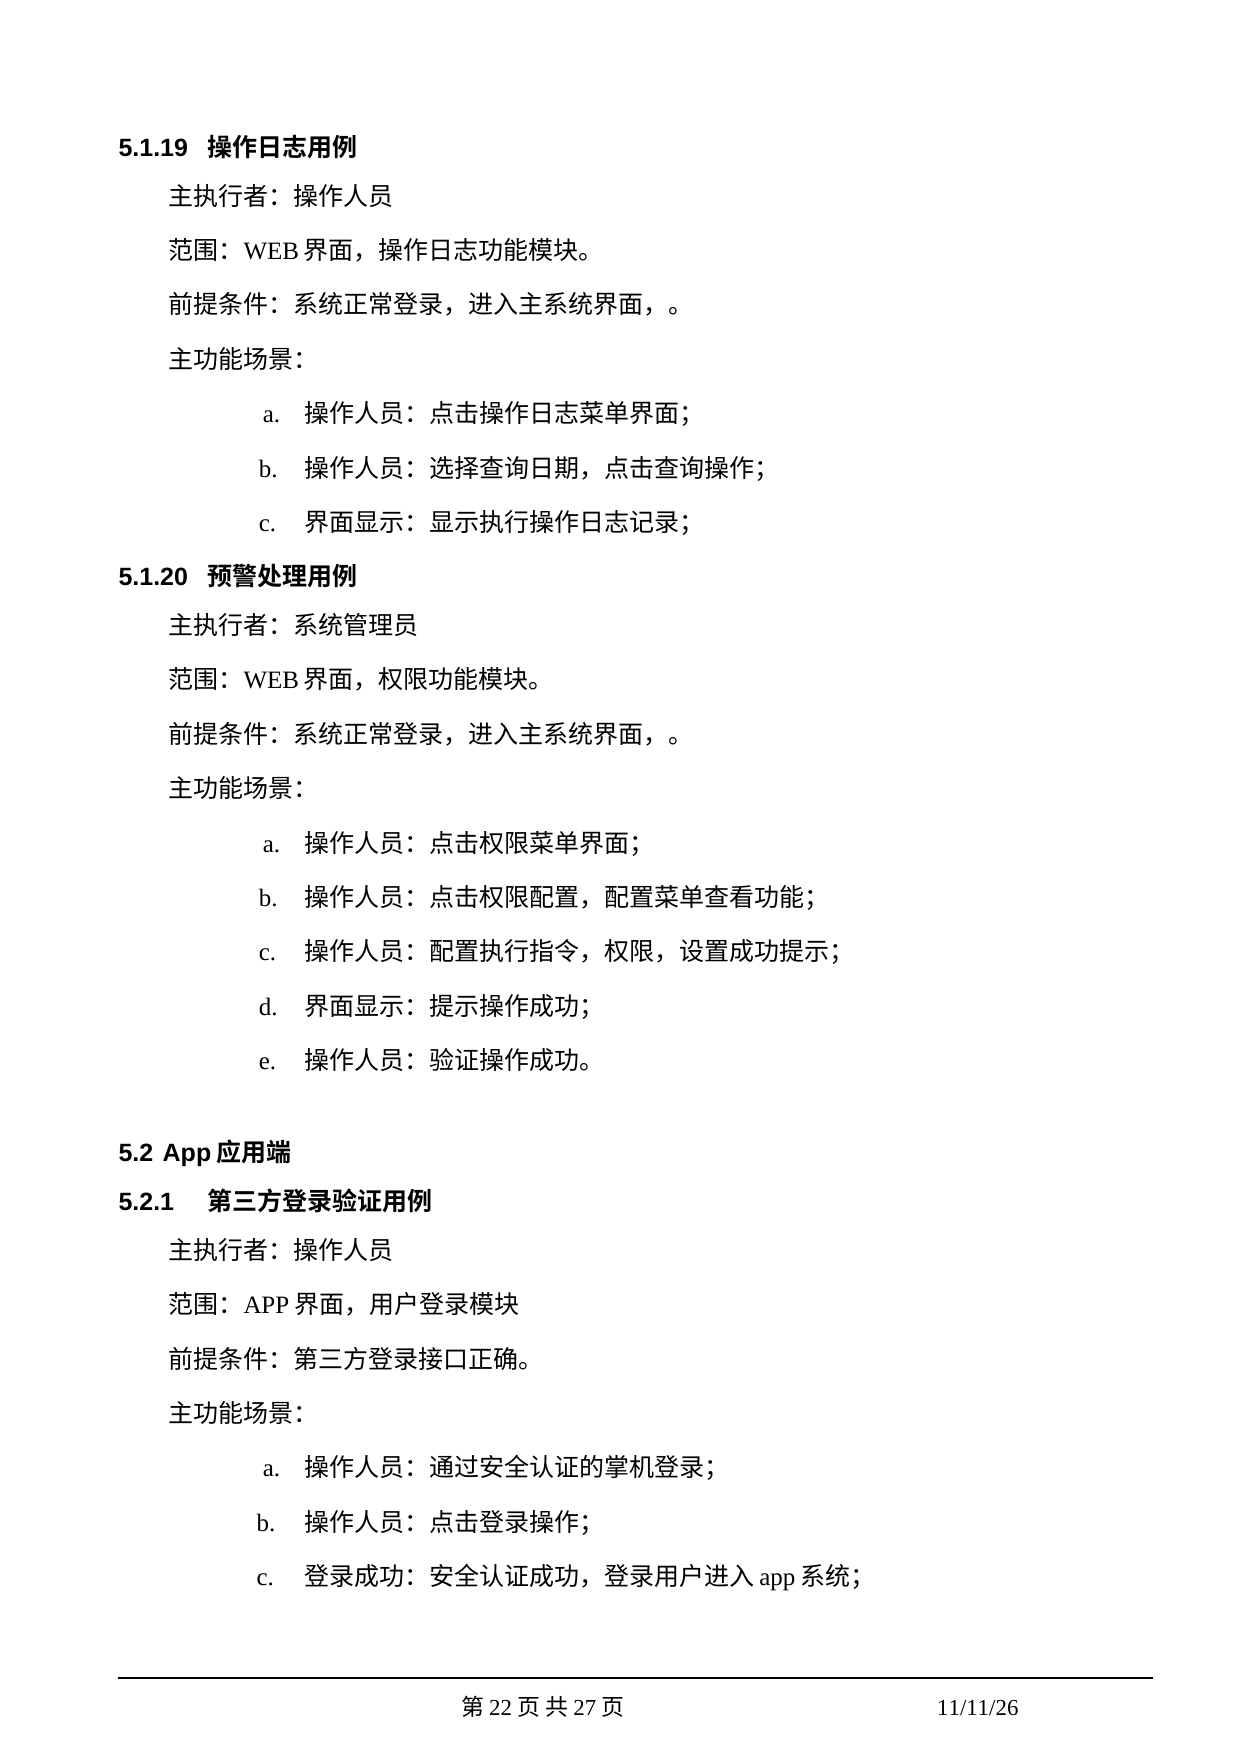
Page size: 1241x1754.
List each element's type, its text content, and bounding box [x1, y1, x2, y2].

text 主执行者：操作人员 [118, 176, 1152, 212]
text 范围：WEB界面，权限功能模块。 [118, 660, 1152, 696]
text 登录成功：安全认证成功，登录用户进入app系统； [213, 1557, 1152, 1593]
text 界面显示：提示操作成功； [213, 986, 1152, 1022]
list 操作人员：通过安全认证的掌机登录； [263, 1448, 1152, 1484]
subtitle 操作日志用例 [118, 127, 1152, 164]
text 主功能场景： [118, 1393, 1152, 1430]
text 操作人员：验证操作成功。 [213, 1041, 1152, 1077]
text 范围：APP界面，用户登录模块 [118, 1285, 1152, 1321]
subtitle 预警处理用例 [118, 557, 1152, 593]
subtitle App应用端 [118, 1133, 1152, 1169]
text 前提条件：第三方登录接口正确。 [118, 1339, 1152, 1375]
list 操作人员：点击操作日志菜单界面； [263, 394, 1152, 430]
text 主功能场景： [118, 339, 1152, 376]
text 主功能场景： [118, 769, 1152, 805]
text 操作人员：点击权限配置，配置菜单查看功能； [213, 877, 1152, 914]
text 前提条件：系统正常登录，进入主系统界面，。 [118, 714, 1152, 751]
subtitle 第三方登录验证用例 [118, 1182, 1152, 1218]
text 主执行者：操作人员 [118, 1230, 1152, 1267]
text 前提条件：系统正常登录，进入主系统界面，。 [118, 285, 1152, 321]
text 操作人员：点击登录操作； [213, 1502, 1152, 1538]
list 操作人员：点击权限菜单界面； [263, 823, 1152, 859]
text 范围：WEB界面，操作日志功能模块。 [118, 231, 1152, 267]
text 操作人员：选择查询日期，点击查询操作； [213, 448, 1152, 484]
text 操作人员：配置执行指令，权限，设置成功提示； [213, 932, 1152, 968]
text 主执行者：系统管理员 [118, 606, 1152, 642]
text 界面显示：显示执行操作日志记录； [213, 502, 1152, 539]
